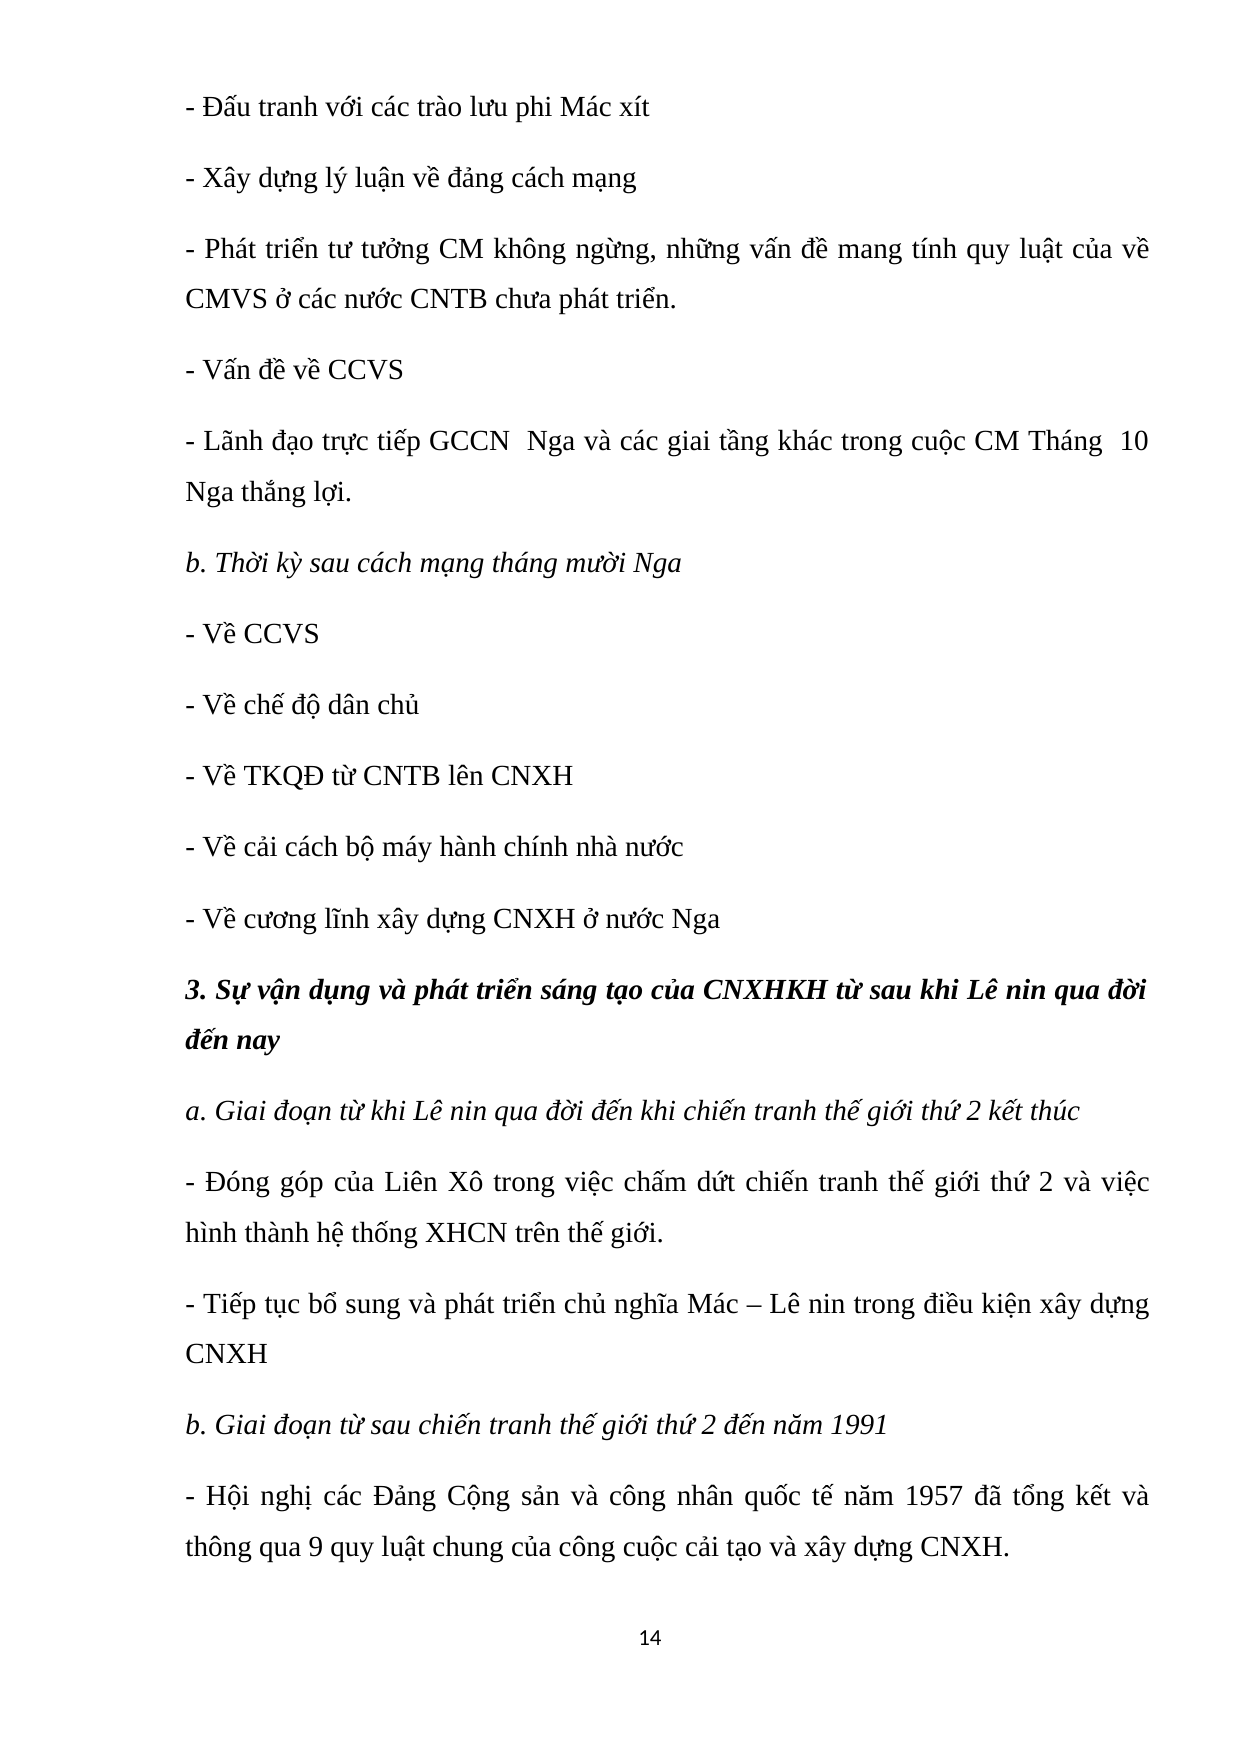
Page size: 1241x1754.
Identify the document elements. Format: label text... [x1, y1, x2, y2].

text - Về cương lĩnh xây dựng CNXH ở nước Nga [185, 901, 1152, 934]
text - Về TKQĐ từ CNTB lên CNXH [185, 758, 1152, 792]
text - Về chế độ dân chủ [185, 687, 1152, 721]
text - Xây dựng lý luận về đảng cách mạng [185, 160, 1152, 193]
text - Tiếp tục bổ sung và phát triển chủ nghĩa Mác – Lê nin trong điều kiện xây dựng CNXH [185, 1286, 1152, 1370]
text - Về cải cách bộ máy hành chính nhà nước [185, 829, 1152, 863]
text b. Giai đoạn từ sau chiến tranh thế giới thứ 2 đến năm 1991 [185, 1407, 1152, 1441]
text - Đóng góp của Liên Xô trong việc chấm dứt chiến tranh thế giới thứ 2 và việc hình thành hệ thống XHCN trên thế giới. [185, 1164, 1152, 1248]
text - Phát triển tư tưởng CM không ngừng, những vấn đề mang tính quy luật của về CMVS ở các nước CNTB chưa phát triển. [185, 231, 1152, 315]
text - Đấu tranh với các trào lưu phi Mác xít [185, 89, 1152, 122]
text a. Giai đoạn từ khi Lê nin qua đời đến khi chiến tranh thế giới thứ 2 kết thúc [185, 1093, 1152, 1127]
text - Vấn đề về CCVS [185, 352, 1152, 386]
text - Hội nghị các Đảng Cộng sản và công nhân quốc tế năm 1957 đã tổng kết và thông qua 9 quy luật chung của công cuộc cải tạo và xây dựng CNXH. [185, 1478, 1152, 1562]
text 3. Sự vận dụng và phát triển sáng tạo của CNXHKH từ sau khi Lê nin qua đời đến nay [185, 972, 1152, 1056]
text - Lãnh đạo trực tiếp GCCN Nga và các giai tầng khác trong cuộc CM Tháng 10 Nga thắng lợi. [185, 423, 1152, 507]
text b. Thời kỳ sau cách mạng tháng mười Nga [185, 545, 1152, 578]
text - Về CCVS [185, 616, 1152, 650]
